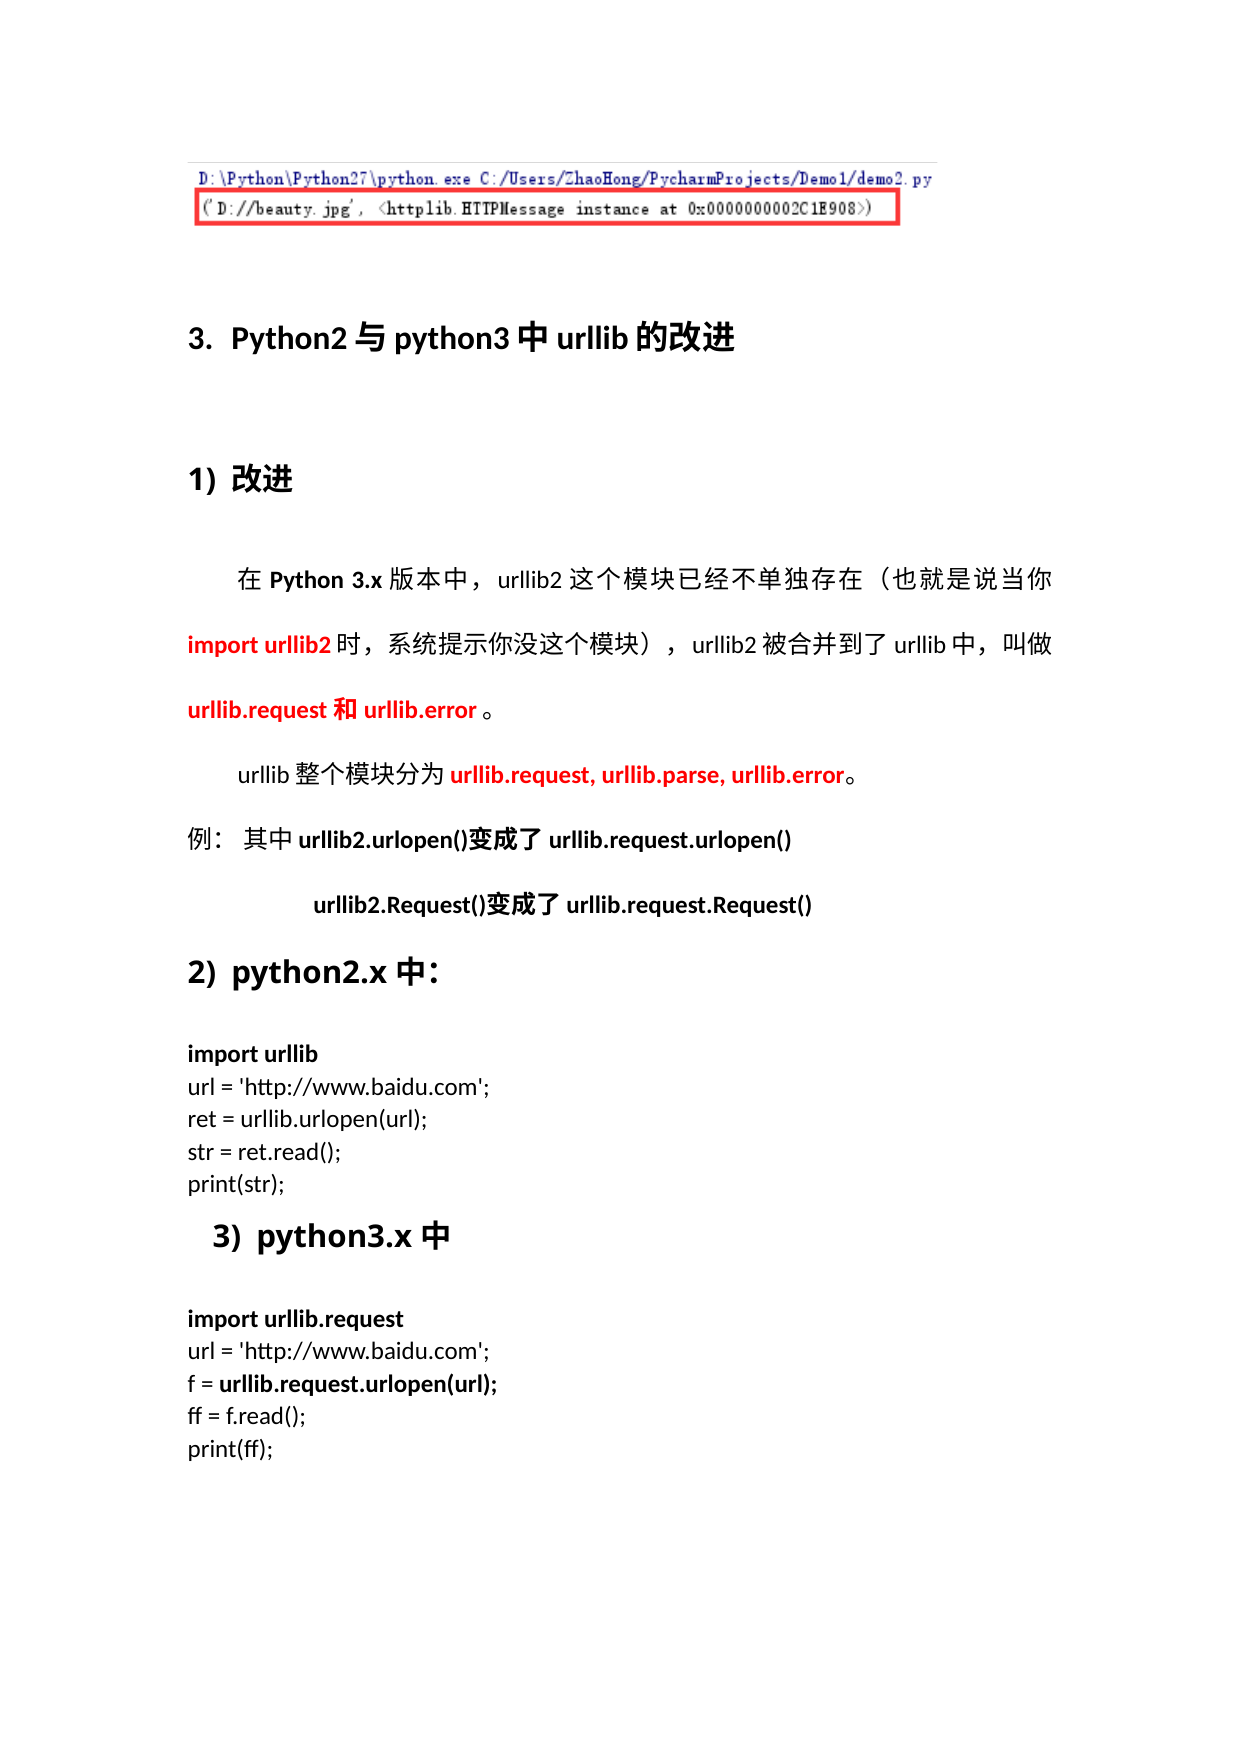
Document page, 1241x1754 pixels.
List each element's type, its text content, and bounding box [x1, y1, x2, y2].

subtitle python2.x 中： [187, 937, 1028, 1002]
text import urllib [187, 1037, 1053, 1070]
picture [187, 162, 938, 245]
text str = ret.read(); [187, 1135, 1053, 1167]
text urllib2.Request()变成了urllib.request.Request() [187, 870, 1053, 935]
text print(ff); [187, 1432, 1053, 1464]
text url = 'http://www.baidu.com'; [187, 1334, 1053, 1367]
text print(str); [187, 1167, 1053, 1200]
text urllib整个模块分为urllib.request, urllib.parse, urllib.error。 [187, 740, 1053, 805]
text f = urllib.request.urlopen(url); [187, 1367, 1053, 1399]
text 在Python 3.x版本中，urllib2这个模块已经不单独存在（也就是说当你import urllib2时，系统提示你没这个模块），urllib2被合并到了urllib中，叫做urllib.request 和 urllib.error 。 [187, 545, 1053, 740]
text ff = f.read(); [187, 1399, 1053, 1432]
subtitle Python2与python3中urllib的改进 [187, 302, 1053, 367]
text url = 'http://www.baidu.com'; [187, 1070, 1053, 1102]
subtitle 改进 [187, 445, 1028, 510]
text ret = urllib.urlopen(url); [187, 1102, 1053, 1135]
text import urllib.request [187, 1302, 1053, 1334]
text 例： 其中urllib2.urlopen()变成了urllib.request.urlopen() [187, 805, 1053, 870]
subtitle python3.x 中 [212, 1202, 1028, 1267]
